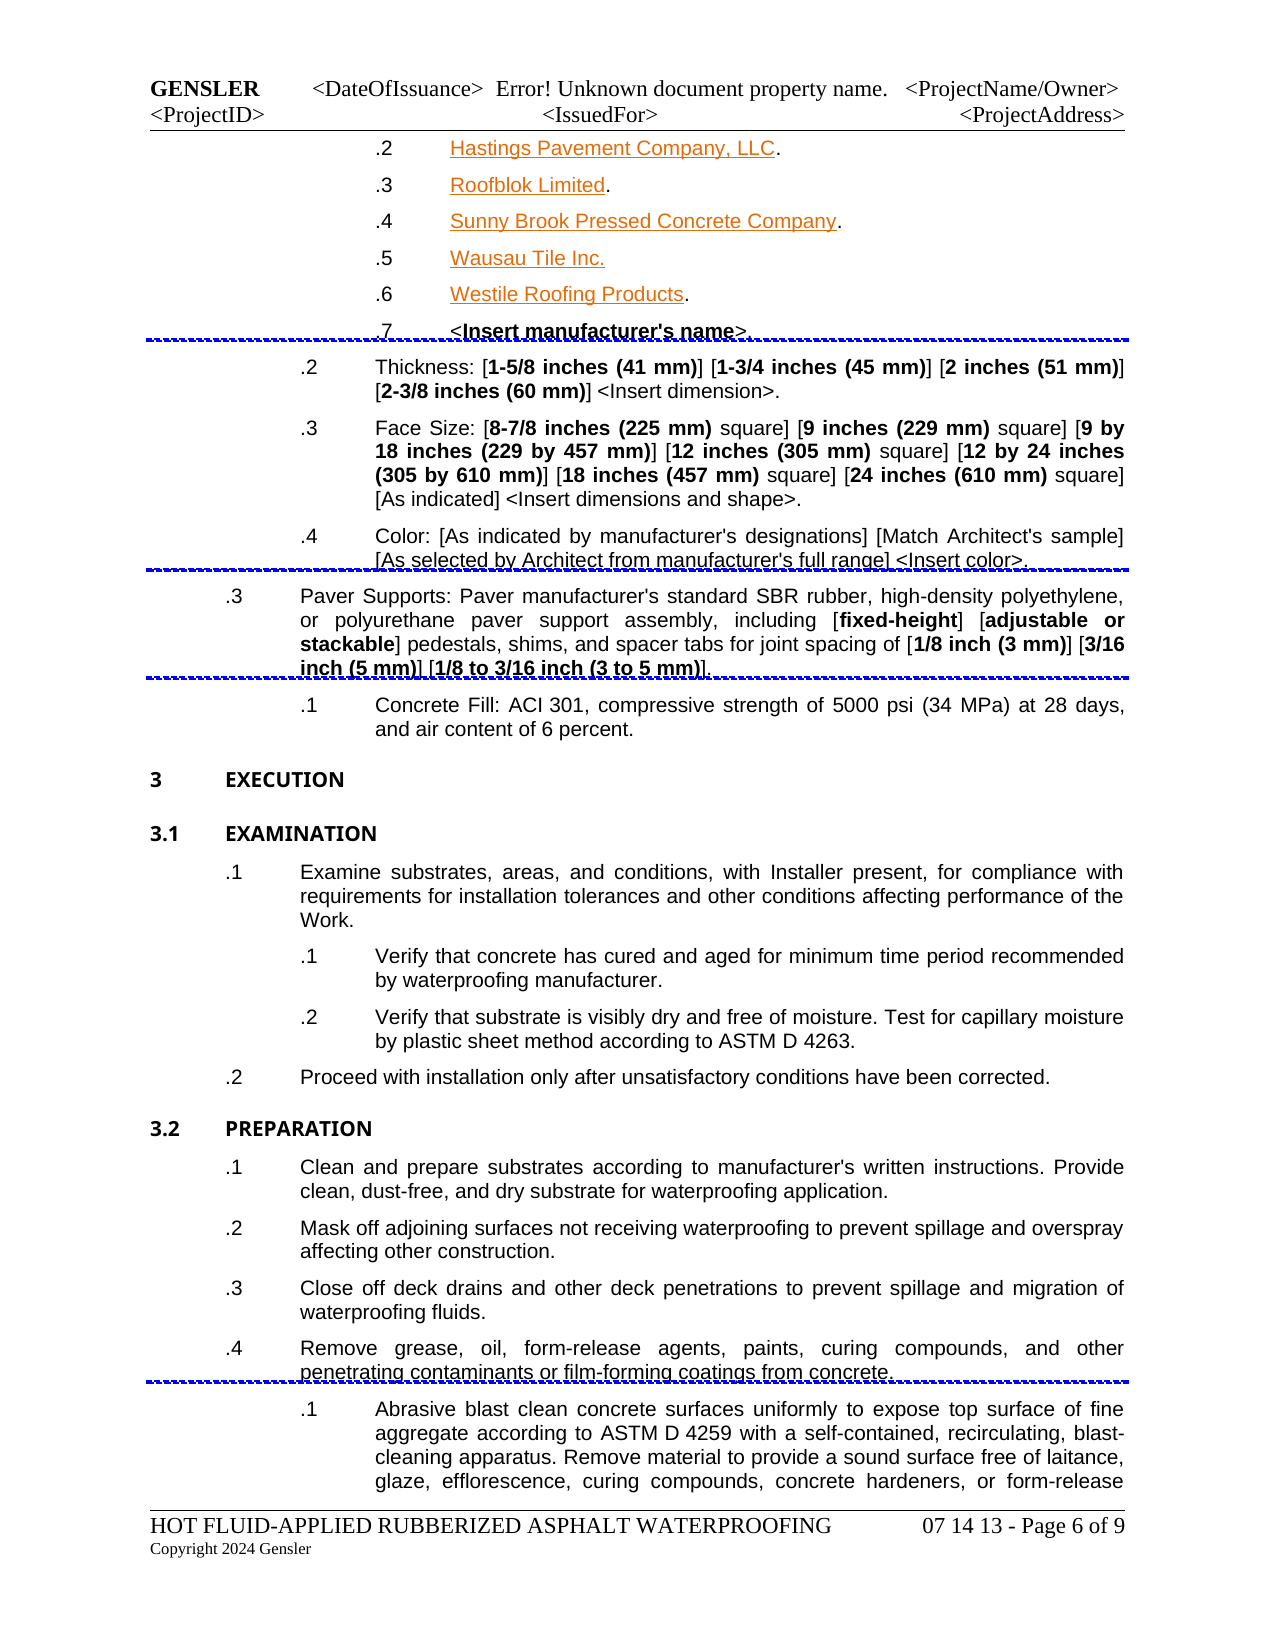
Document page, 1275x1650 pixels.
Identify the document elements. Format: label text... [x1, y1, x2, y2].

list Concrete Fill: ACI 301, compressive strength of 5000 psi (34 MPa) at 28 days, and air content of 6 percent. [300, 692, 1125, 740]
list Proceed with installation only after unsatisfactory conditions have been corrected. [225, 1065, 1125, 1089]
list EXAMINATION [150, 819, 1125, 847]
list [300, 1397, 1125, 1492]
list Close off deck drains and other deck penetrations to prevent spillage and migration of waterproofing fluids. [225, 1276, 1125, 1324]
list Thickness: [1-5/8 inches (41 mm)] [1-3/4 inches (45 mm)] [2 inches (51 mm)] [2-3/8 inches (60 mm)] <Insert dimension>. [300, 355, 1125, 403]
list PREPARATION [150, 1114, 1125, 1142]
list <Insert manufacturer's name>. [375, 318, 1125, 342]
list Clean and prepare substrates according to manufacturer's written instructions. Provide clean, dust-free, and dry substrate for waterproofing application. [225, 1155, 1125, 1203]
list Remove grease, oil, form-release agents, paints, curing compounds, and other penetrating contaminants or film-forming coatings from concrete. [225, 1336, 1125, 1384]
list Execution [150, 765, 1125, 794]
list Examine substrates, areas, and conditions, with Installer present, for compliance with requirements for installation tolerances and other conditions affecting performance of the Work. [225, 860, 1125, 932]
list Wausau Tile Inc. [375, 246, 1125, 269]
list Face Size: [8-7/8 inches (225 mm) square] [9 inches (229 mm) square] [9 by 18 inches (229 by 457 mm)] [12 inches (305 mm) square] [12 by 24 inches (305 by 610 mm)] [18 inches (457 mm) square] [24 inches (610 mm) square] [As indicated] <Insert dimensions and shape>. [300, 415, 1125, 511]
list Verify that concrete has cured and aged for minimum time period recommended by waterproofing manufacturer. [300, 944, 1125, 992]
list Roofblok Limited. [375, 173, 1125, 197]
list Sunny Brook Pressed Concrete Company. [375, 209, 1125, 233]
list Hastings Pavement Company, LLC. [375, 136, 1125, 160]
list Mask off adjoining surfaces not receiving waterproofing to prevent spillage and overspray affecting other construction. [225, 1215, 1125, 1263]
list Color: [As indicated by manufacturer's designations] [Match Architect's sample] [As selected by Architect from manufacturer's full range] <Insert color>. [300, 524, 1125, 572]
list Verify that substrate is visibly dry and free of moisture. Test for capillary moisture by plastic sheet method according to ASTM D 4263. [300, 1004, 1125, 1052]
list Westile Roofing Products. [375, 282, 1125, 306]
list Paver Supports: Paver manufacturer's standard SBR rubber, high-density polyethylene, or polyurethane paver support assembly, including [fixed-height] [adjustable or stackable] pedestals, shims, and spacer tabs for joint spacing of [1/8 inch (3 mm)] [3/16 inch (5 mm)] [1/8 to 3/16 inch (3 to 5 mm)]. [225, 584, 1125, 680]
